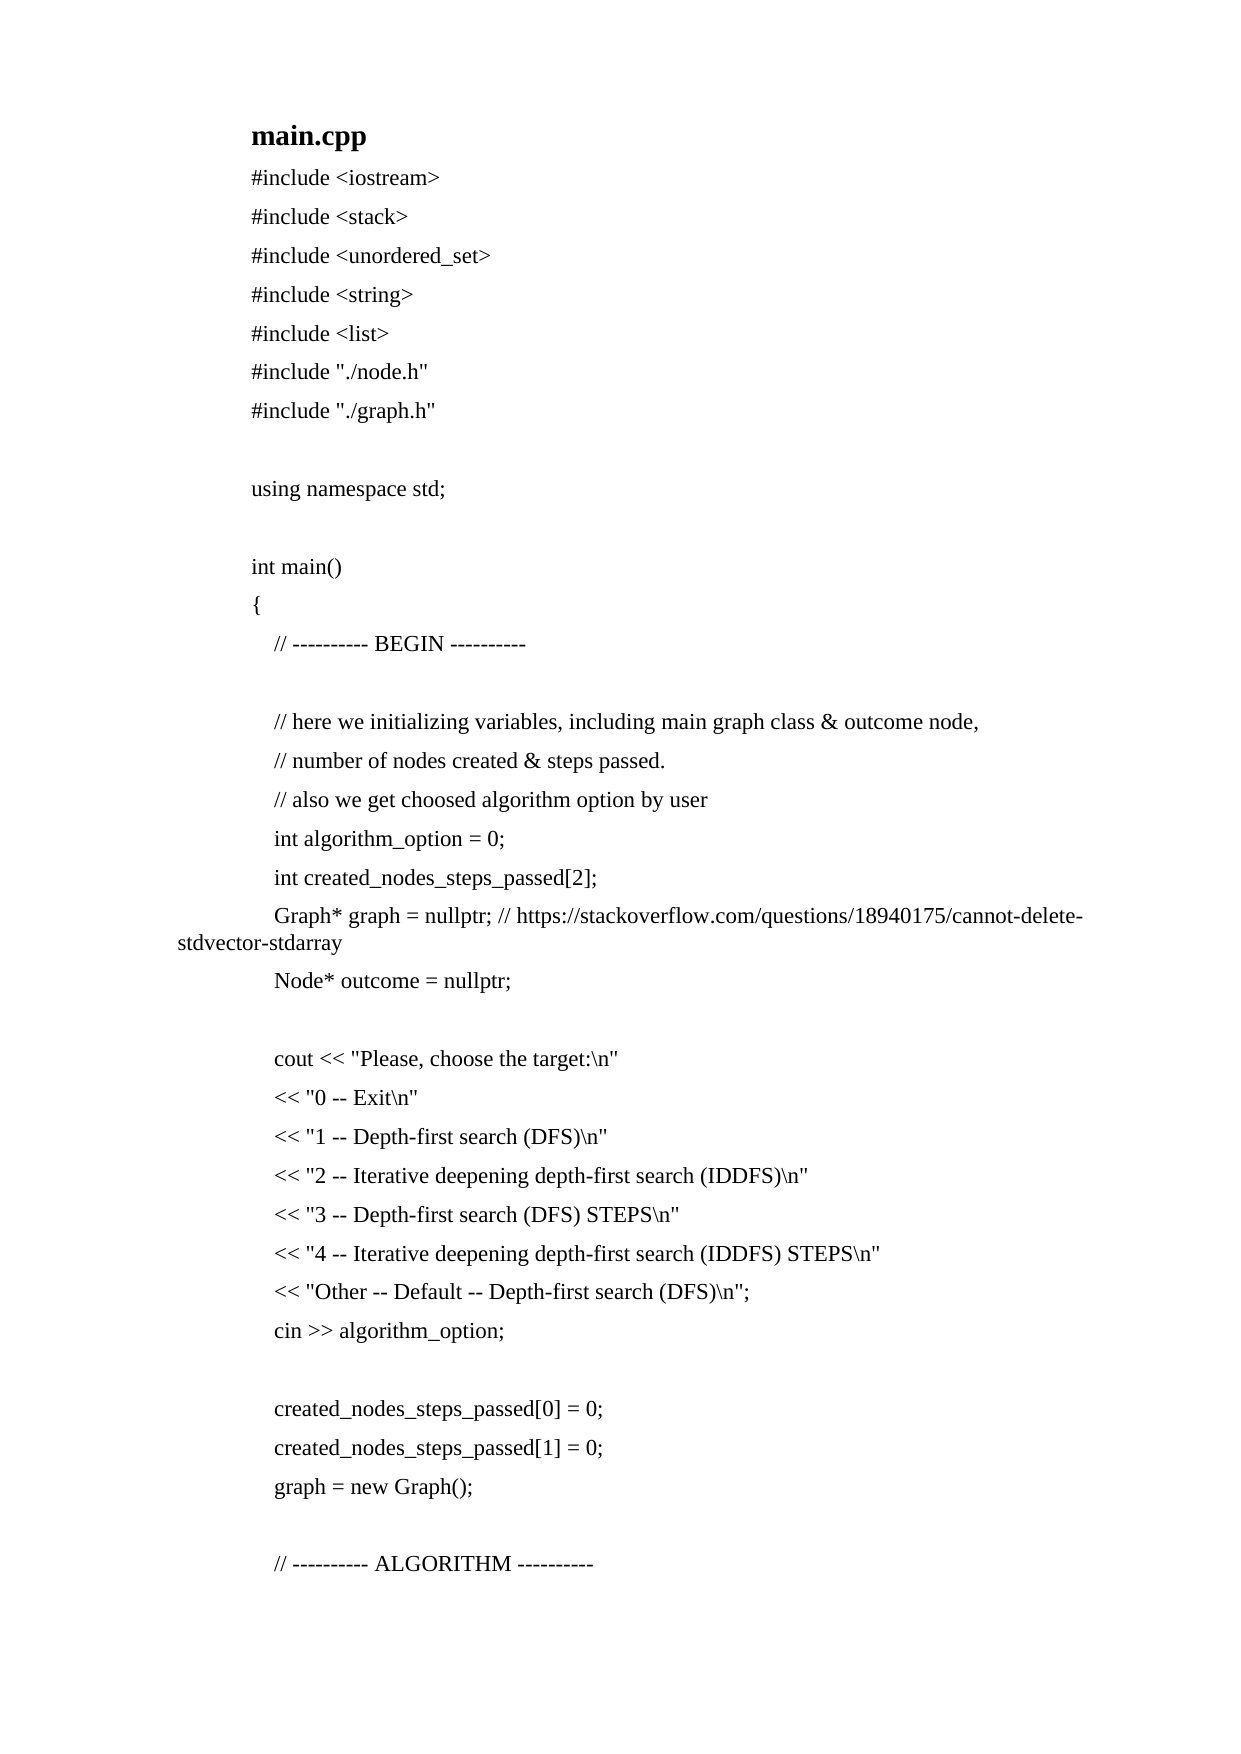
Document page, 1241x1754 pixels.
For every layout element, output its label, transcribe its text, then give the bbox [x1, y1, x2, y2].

text // ---------- BEGIN ---------- [177, 630, 1152, 657]
text // number of nodes created & steps passed. [177, 747, 1152, 773]
text Graph* graph = nullptr; // https://stackoverflow.com/questions/18940175/cannot-delete-stdvector-stdarray [177, 902, 1152, 955]
text #include "./node.h" [177, 358, 1152, 385]
text int algorithm_option = 0; [177, 825, 1152, 851]
text // also we get choosed algorithm option by user [177, 786, 1152, 812]
text << "0 -- Exit\n" [177, 1084, 1152, 1111]
text << "2 -- Iterative deepening depth-first search (IDDFS)\n" [177, 1162, 1152, 1188]
text << "4 -- Iterative deepening depth-first search (IDDFS) STEPS\n" [177, 1239, 1152, 1266]
text #include <list> [177, 319, 1152, 346]
text #include <string> [177, 281, 1152, 307]
text created_nodes_steps_passed[0] = 0; [177, 1395, 1152, 1421]
text << "Other -- Default -- Depth-first search (DFS)\n"; [177, 1278, 1152, 1305]
text #include <unordered_set> [177, 242, 1152, 268]
text cin >> algorithm_option; [177, 1317, 1152, 1344]
text // here we initializing variables, including main graph class & outcome node, [177, 708, 1152, 734]
text cout << "Please, choose the target:\n" [177, 1045, 1152, 1072]
text created_nodes_steps_passed[1] = 0; [177, 1434, 1152, 1460]
text int main() [177, 553, 1152, 579]
text { [177, 592, 1152, 618]
text graph = new Graph(); [177, 1473, 1152, 1499]
text main.cpp [177, 118, 1152, 152]
text using namespace std; [177, 475, 1152, 501]
text int created_nodes_steps_passed[2]; [177, 863, 1152, 890]
text #include <stack> [177, 203, 1152, 229]
text #include <iostream> [177, 164, 1152, 191]
text Node* outcome = nullptr; [177, 968, 1152, 994]
text #include "./graph.h" [177, 397, 1152, 424]
text << "1 -- Depth-first search (DFS)\n" [177, 1123, 1152, 1149]
text << "3 -- Depth-first search (DFS) STEPS\n" [177, 1201, 1152, 1227]
text // ---------- ALGORITHM ---------- [177, 1550, 1152, 1577]
